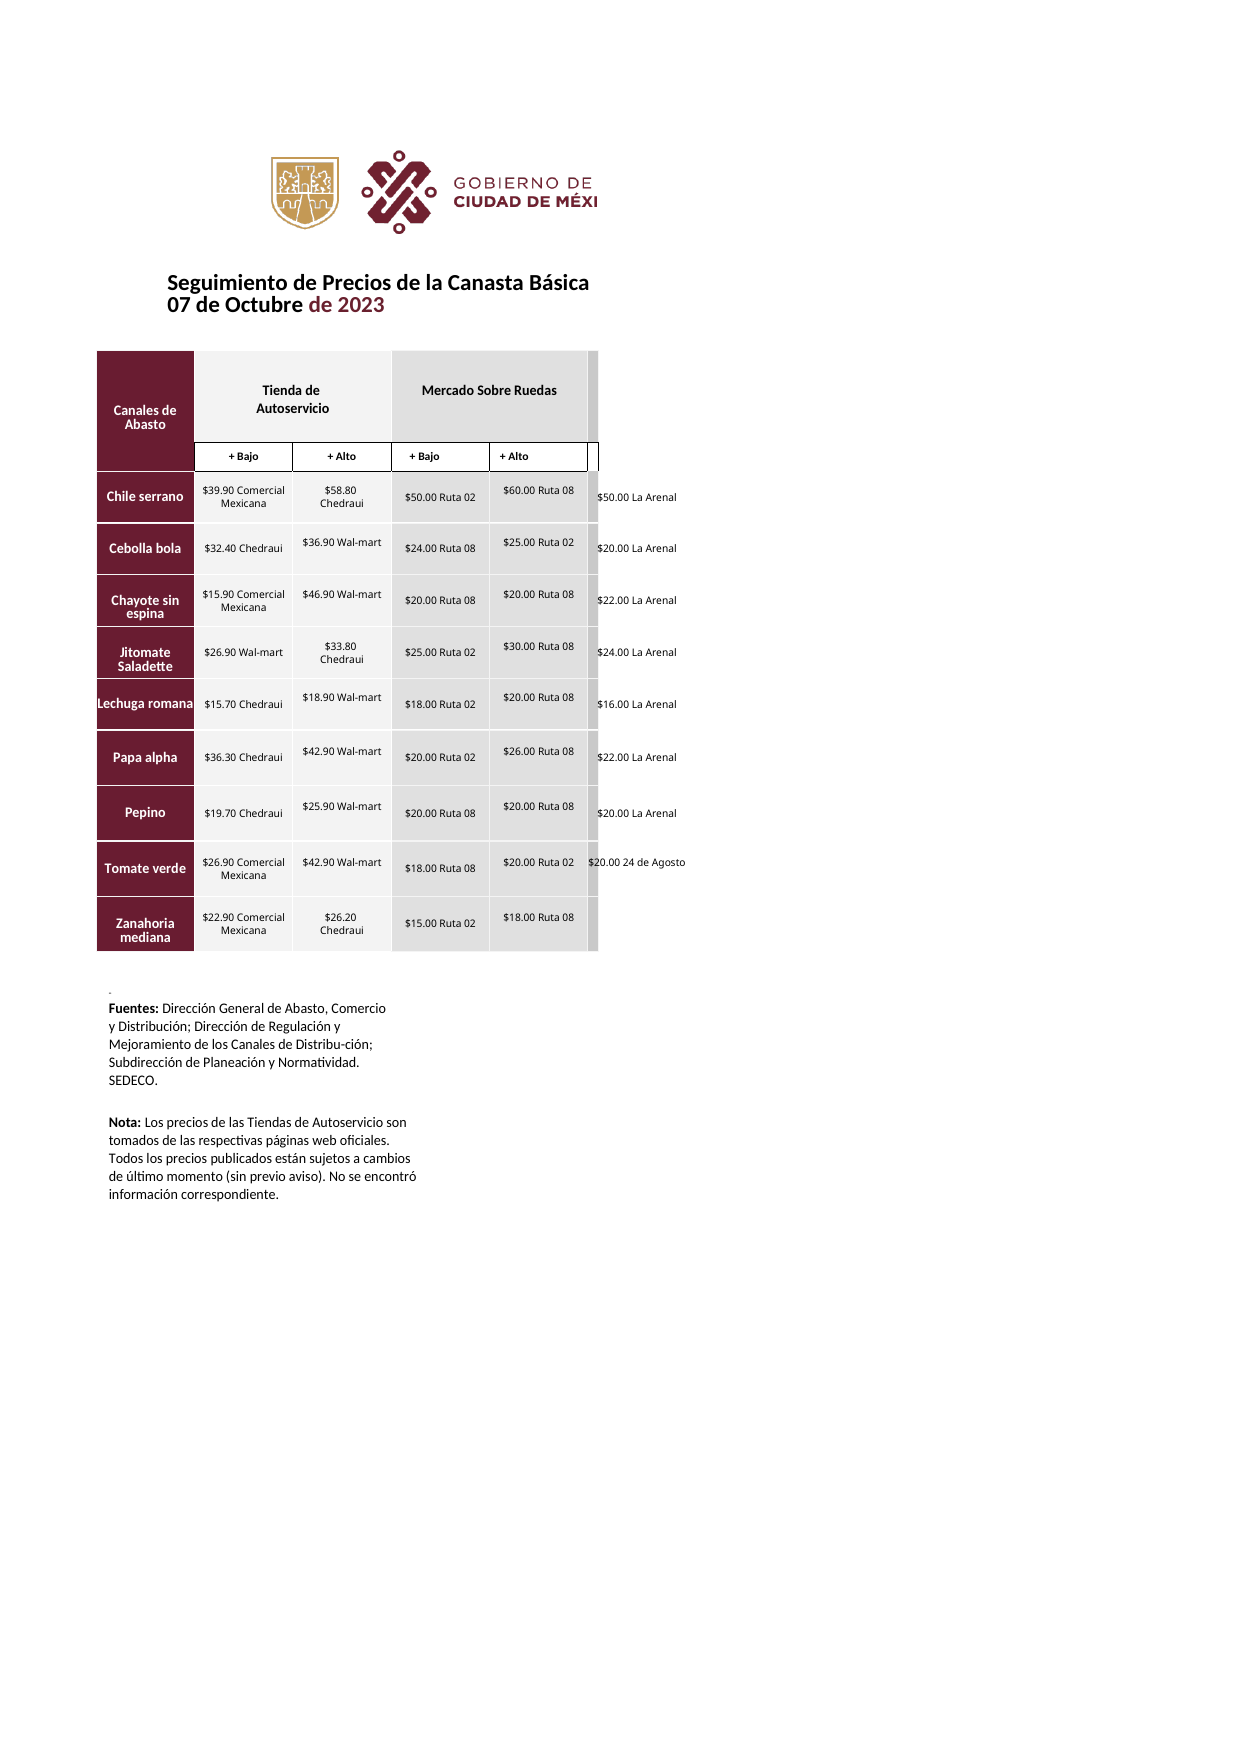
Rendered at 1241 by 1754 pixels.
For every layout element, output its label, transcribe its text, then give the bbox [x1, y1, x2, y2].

table_cell + Alto [293, 443, 391, 471]
table_cell $15.70 Chedraui [195, 679, 292, 729]
table_header Tienda de Autoservicio [195, 351, 391, 442]
table_cell $30.00 Ruta 08 [490, 627, 587, 678]
table_cell $50.00 Ruta 02 [392, 472, 489, 522]
table_cell $26.00 Ruta 08 [490, 731, 587, 785]
table_cell $20.00 Ruta 02 [490, 842, 587, 896]
table_cell $20.00 Ruta 02 [392, 731, 489, 785]
table_cell $19.70 Chedraui [195, 786, 292, 840]
table_cell $60.00 Ruta 08 [490, 472, 587, 522]
table_cell $58.80 Chedraui [293, 472, 391, 522]
table_cell $36.90 Wal-mart [293, 524, 391, 574]
table_cell $20.00 Ruta 08 [392, 575, 489, 626]
table_cell $18.00 Ruta 02 [392, 679, 489, 729]
table_cell $20.00 Ruta 08 [392, 786, 489, 840]
text Nota: Los precios de las Tiendas de Autoservicio son tomados de las respectivas páginas web oficiales. Todos los precios publicados están sujetos a cambios de último momento (sin previo aviso). No se encontró información correspondiente. [109, 1113, 418, 1203]
table_cell $26.90 Comercial Mexicana [195, 842, 292, 896]
table_cell $20.00 Ruta 08 [490, 575, 587, 626]
table_cell Chile serrano [97, 472, 194, 522]
table_cell $25.00 Ruta 02 [490, 524, 587, 574]
table_cell $33.80 Chedraui [293, 627, 391, 678]
table_cell $25.90 Wal-mart [293, 786, 391, 840]
table_cell $18.00 Ruta 08 [490, 897, 587, 951]
table_cell $15.00 Ruta 02 [392, 897, 489, 951]
table_cell Zanahoria mediana [97, 897, 194, 951]
table_cell + Bajo [195, 443, 292, 471]
table_header Canales de Abasto [97, 351, 194, 471]
picture [236, 117, 599, 267]
table_cell $42.90 Wal-mart [293, 842, 391, 896]
table_cell $32.40 Chedraui [195, 524, 292, 574]
table_cell Lechuga romana [97, 679, 194, 729]
table_cell $15.90 Comercial Mexicana [195, 575, 292, 626]
table_cell Cebolla bola [97, 524, 194, 574]
text Seguimiento de Precios de la Canasta Básica 07 de Octubre de 2023 [167, 272, 598, 318]
table_header Mercado Sobre Ruedas [392, 351, 587, 442]
table_cell $26.20 Chedraui [293, 897, 391, 951]
table_cell Papa alpha [97, 731, 194, 785]
table_cell $36.30 Chedraui [195, 731, 292, 785]
table_cell + Alto [490, 443, 587, 471]
table_cell $18.90 Wal-mart [293, 679, 391, 729]
table_cell $26.90 Wal-mart [195, 627, 292, 678]
table_cell $24.00 Ruta 08 [392, 524, 489, 574]
table_cell Pepino [97, 786, 194, 840]
table_cell $20.00 Ruta 08 [490, 786, 587, 840]
table_cell $18.00 Ruta 08 [392, 842, 489, 896]
table_cell Chayote sin espina [97, 575, 194, 626]
table_cell $46.90 Wal-mart [293, 575, 391, 626]
table_cell + Bajo [392, 443, 489, 471]
table_cell $39.90 Comercial Mexicana [195, 472, 292, 522]
table_cell Tomate verde [97, 842, 194, 896]
table_cell $22.90 Comercial Mexicana [195, 897, 292, 951]
table_cell $25.00 Ruta 02 [392, 627, 489, 678]
table_cell Jitomate Saladette [97, 627, 194, 678]
table_cell $20.00 Ruta 08 [490, 679, 587, 729]
table_cell $42.90 Wal-mart [293, 731, 391, 785]
text Fuentes: Dirección General de Abasto, Comercio y Distribución; Dirección de Regulación y Mejoramiento de los Canales de Distribu-ción; Subdirección de Planeación y Normatividad. SEDECO. [109, 999, 388, 1089]
